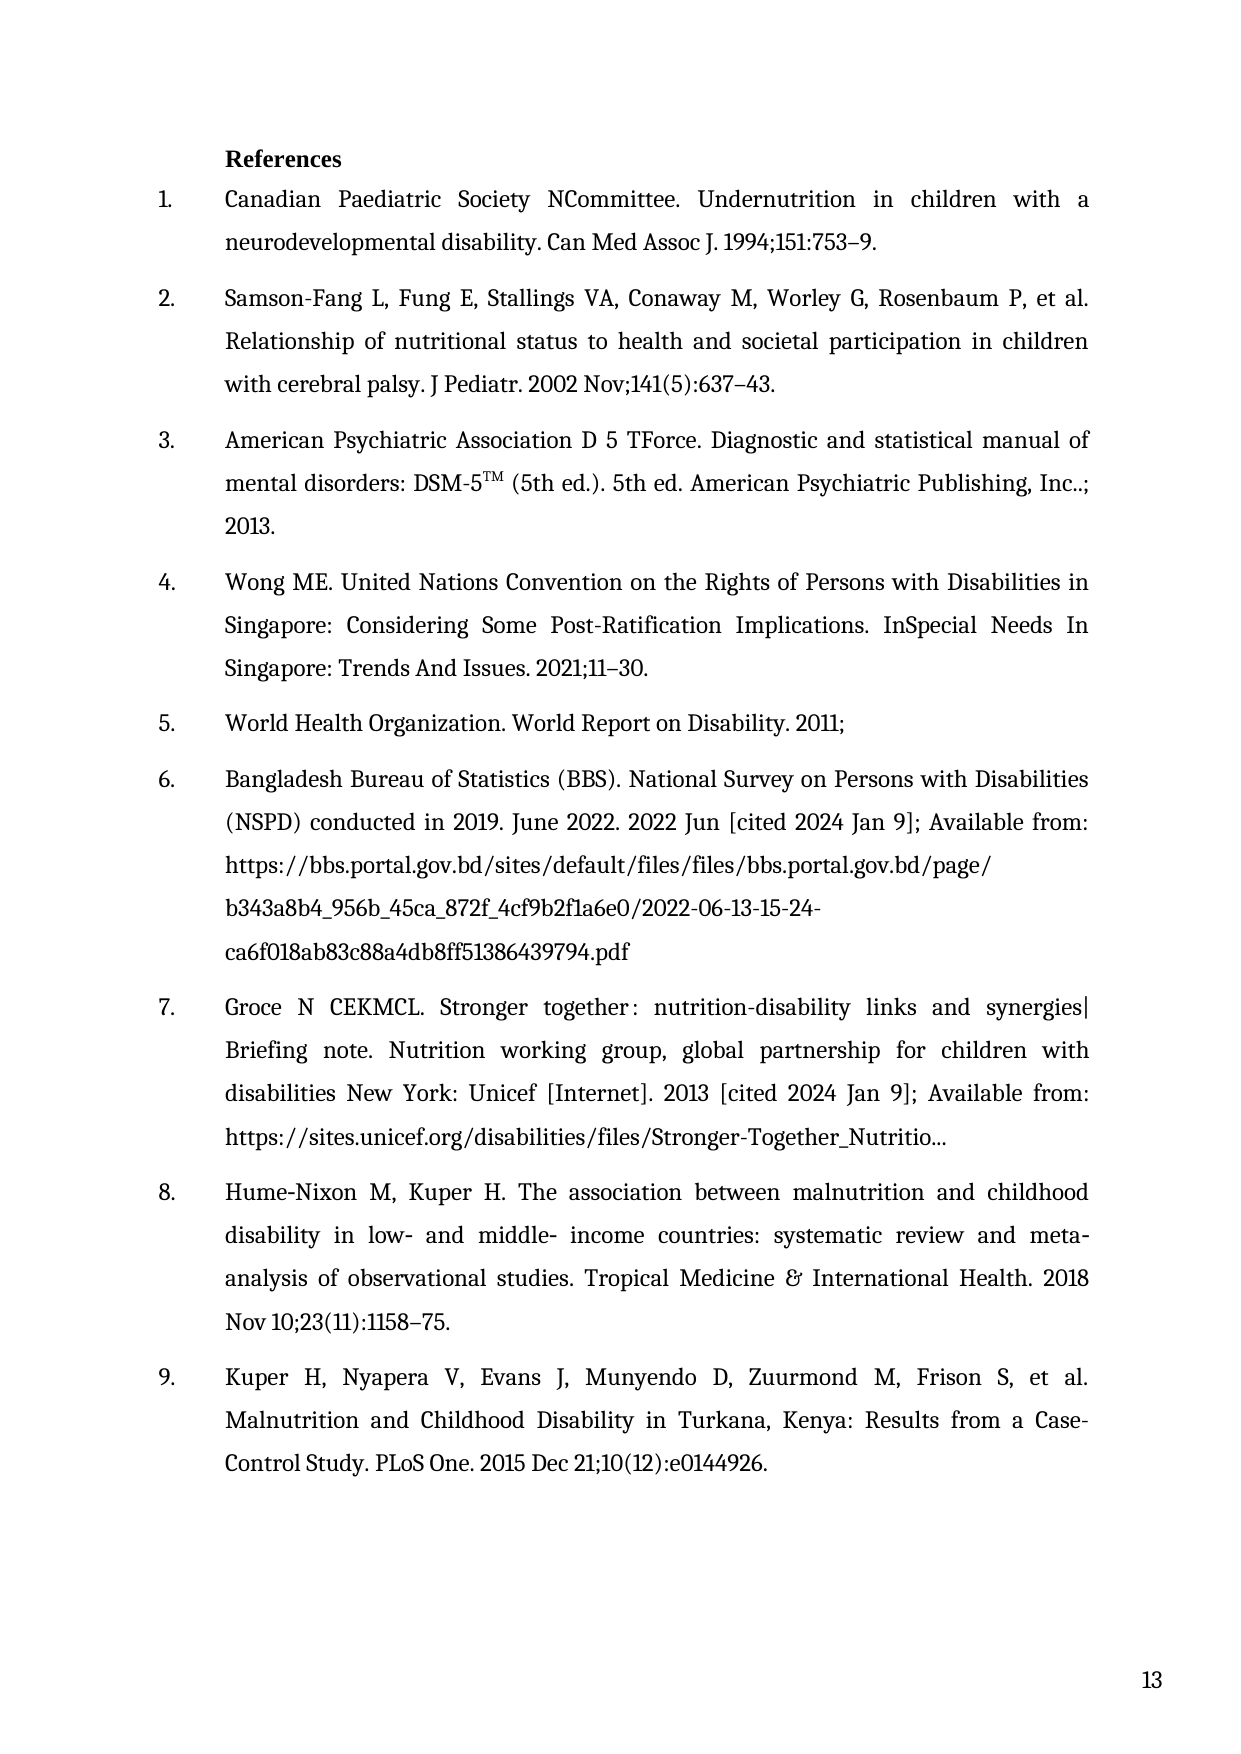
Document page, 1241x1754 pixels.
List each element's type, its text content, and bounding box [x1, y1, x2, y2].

subtitle References [225, 144, 1090, 172]
